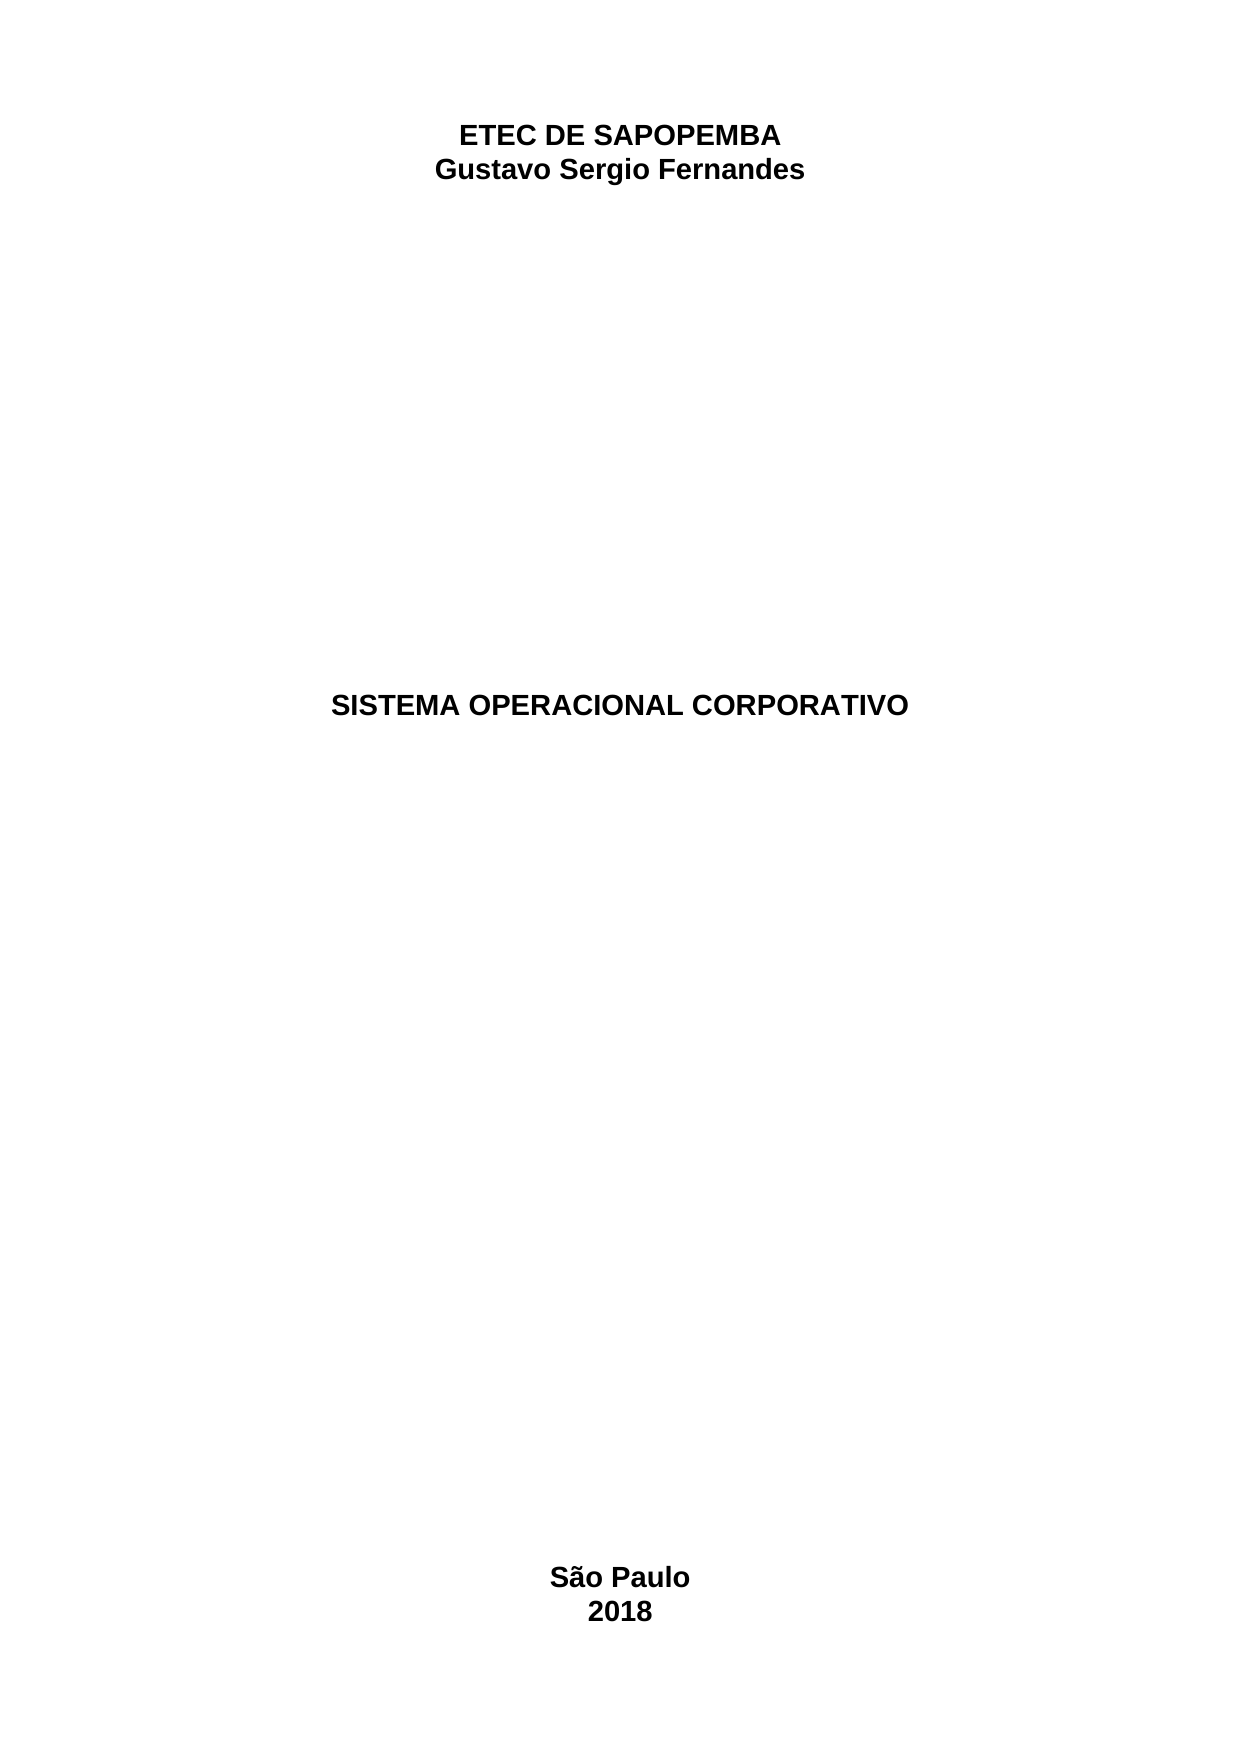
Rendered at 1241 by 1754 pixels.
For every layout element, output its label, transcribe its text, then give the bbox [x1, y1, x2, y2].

text São Paulo [118, 1560, 1122, 1594]
text Gustavo Sergio Fernandes [118, 152, 1122, 185]
text 2018 [118, 1594, 1122, 1627]
text ETEC DE SAPOPEMBA [118, 118, 1122, 152]
text SISTEMA OPERACIONAL CORPORATIVO [118, 688, 1122, 722]
